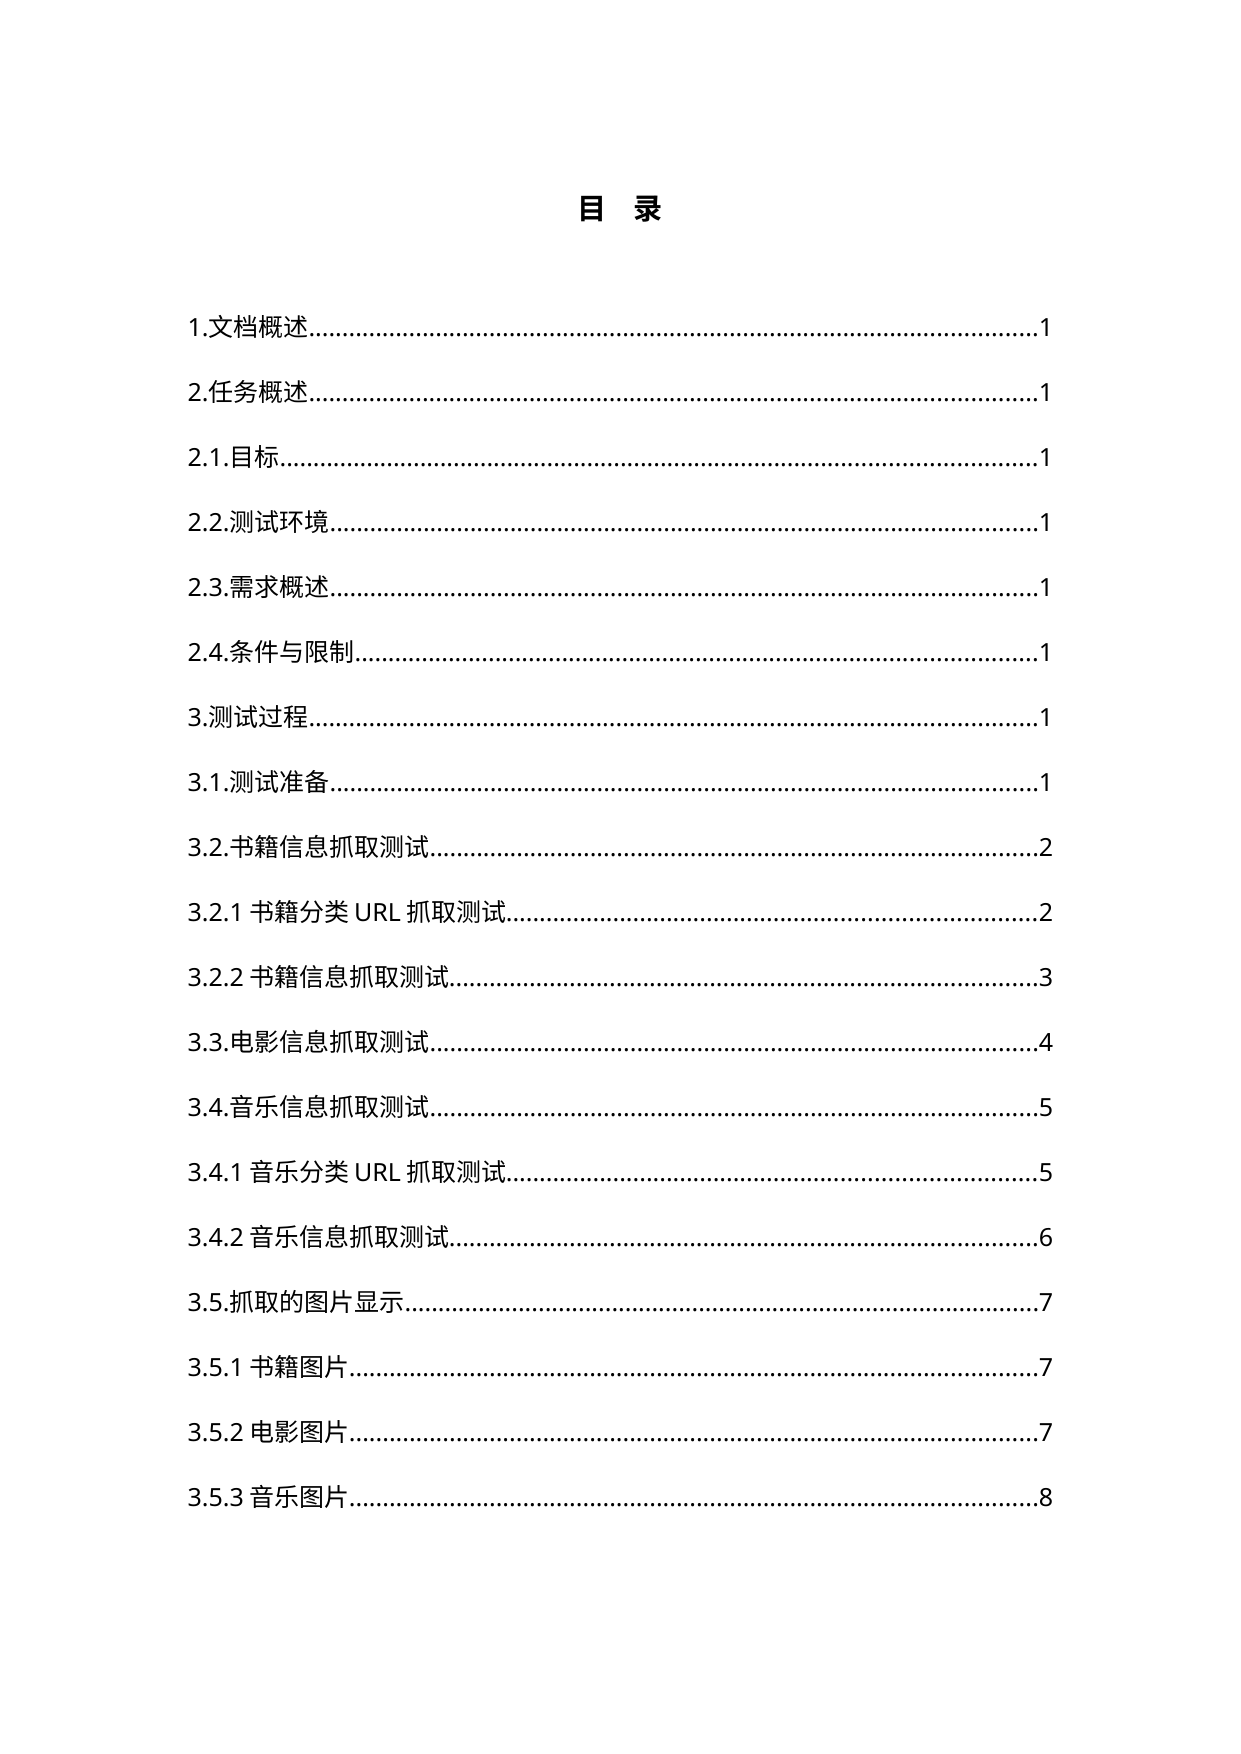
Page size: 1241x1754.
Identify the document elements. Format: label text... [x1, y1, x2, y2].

text 目 录 [187, 174, 1053, 239]
